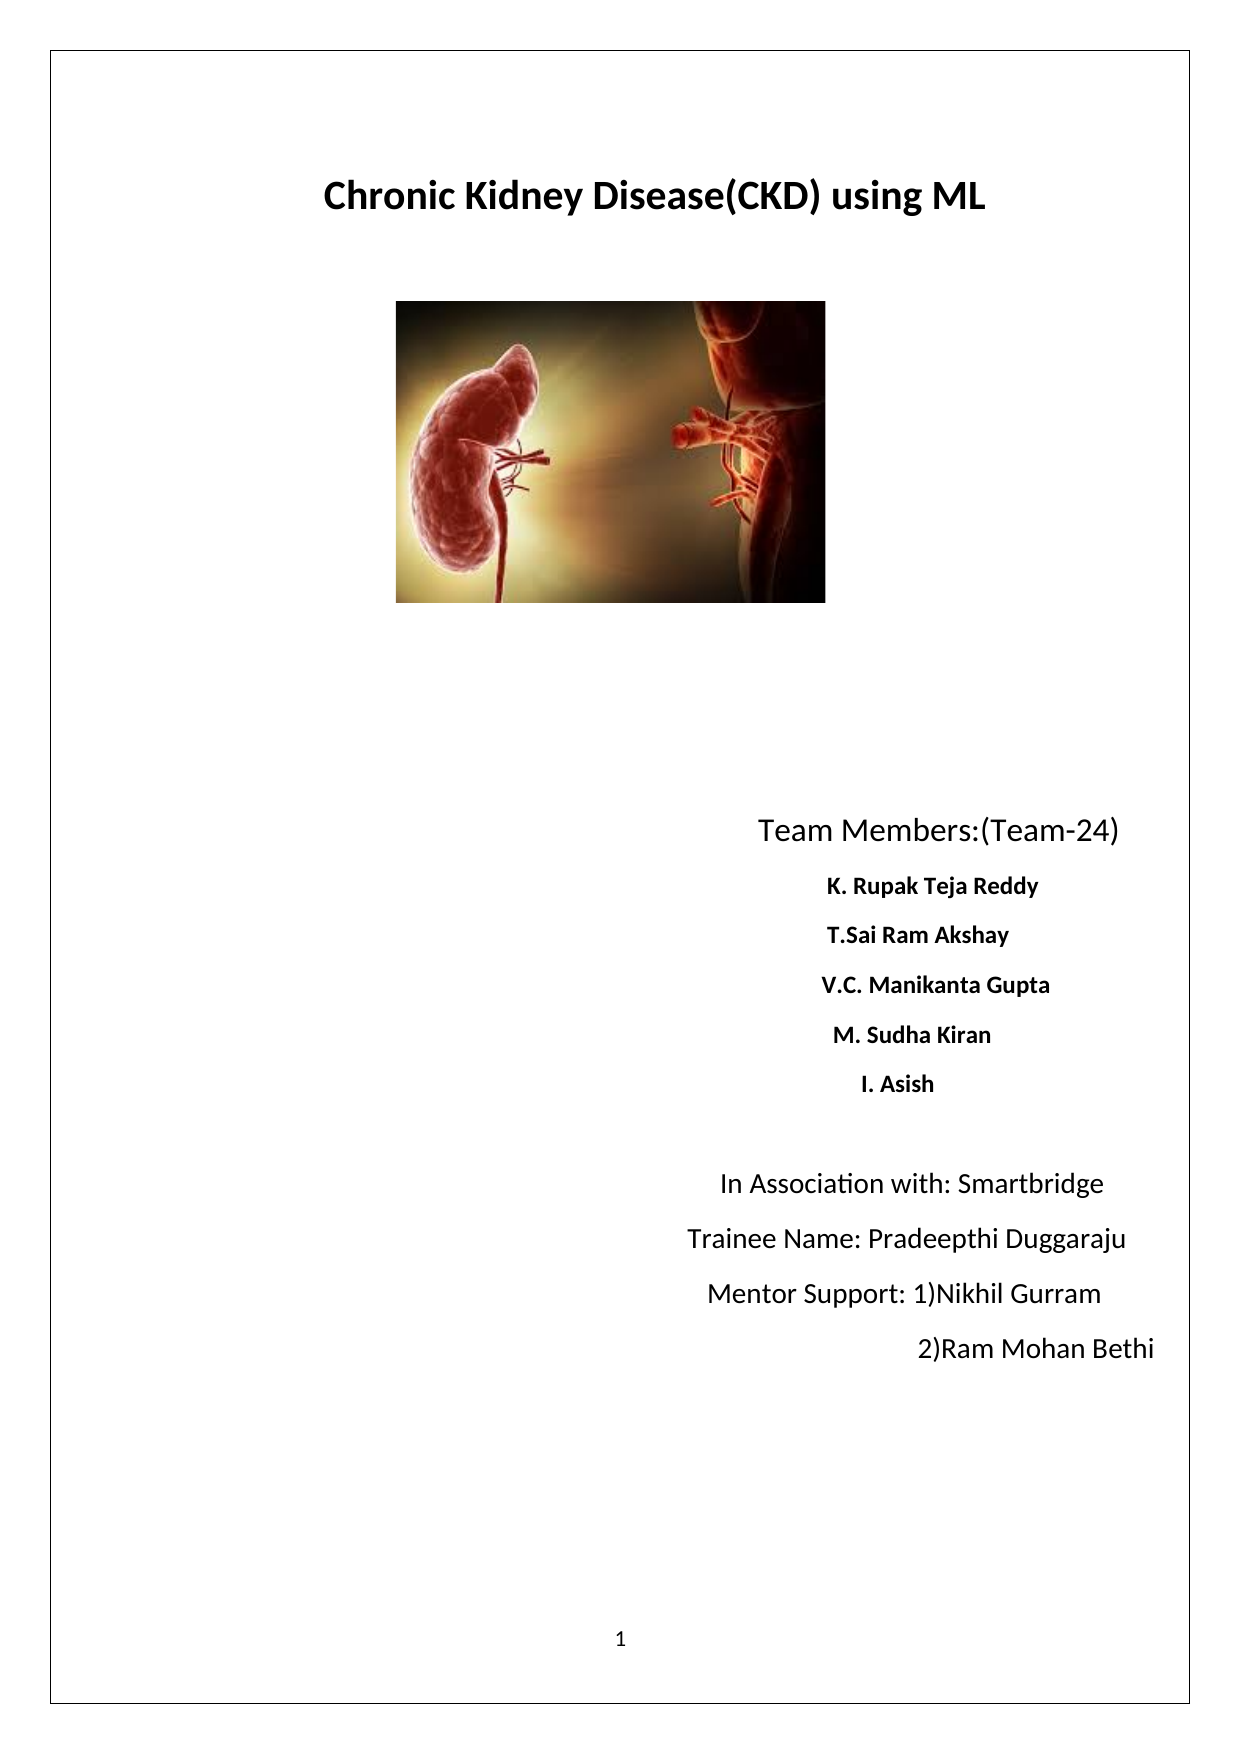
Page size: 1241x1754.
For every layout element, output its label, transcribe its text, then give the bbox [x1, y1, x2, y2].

text T.Sai Ram Akshay [75, 919, 1165, 950]
text V.C. Manikanta Gupta [75, 969, 1165, 1000]
text Trainee Name: Pradeepthi Duggaraju [75, 1220, 1165, 1256]
text I. Asish [75, 1068, 1165, 1099]
text Team Members:(Team-24) [75, 809, 1165, 850]
text 2)Ram Mohan Bethi [75, 1330, 1165, 1366]
picture [395, 301, 826, 603]
text In Association with: Smartbridge [75, 1165, 1165, 1200]
text K. Rupak Teja Reddy [75, 870, 1165, 901]
text M. Sudha Kiran [75, 1019, 1165, 1049]
text Mentor Support: 1)Nikhil Gurram [75, 1275, 1165, 1311]
text Chronic Kidney Disease(CKD) using ML [75, 169, 1165, 219]
